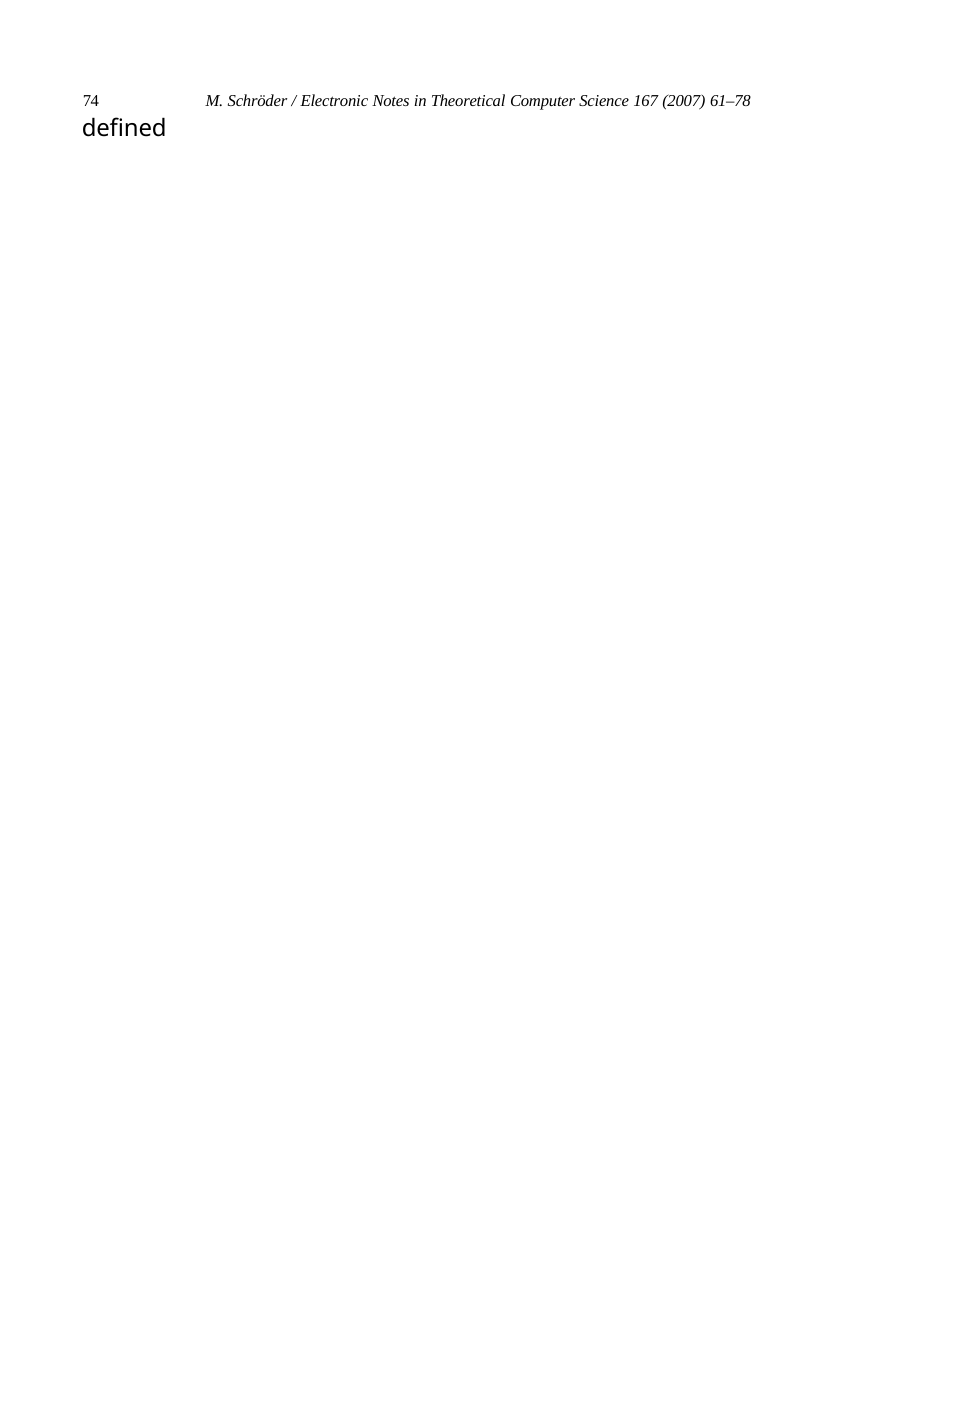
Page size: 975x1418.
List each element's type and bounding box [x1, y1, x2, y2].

text [82, 110, 910, 143]
